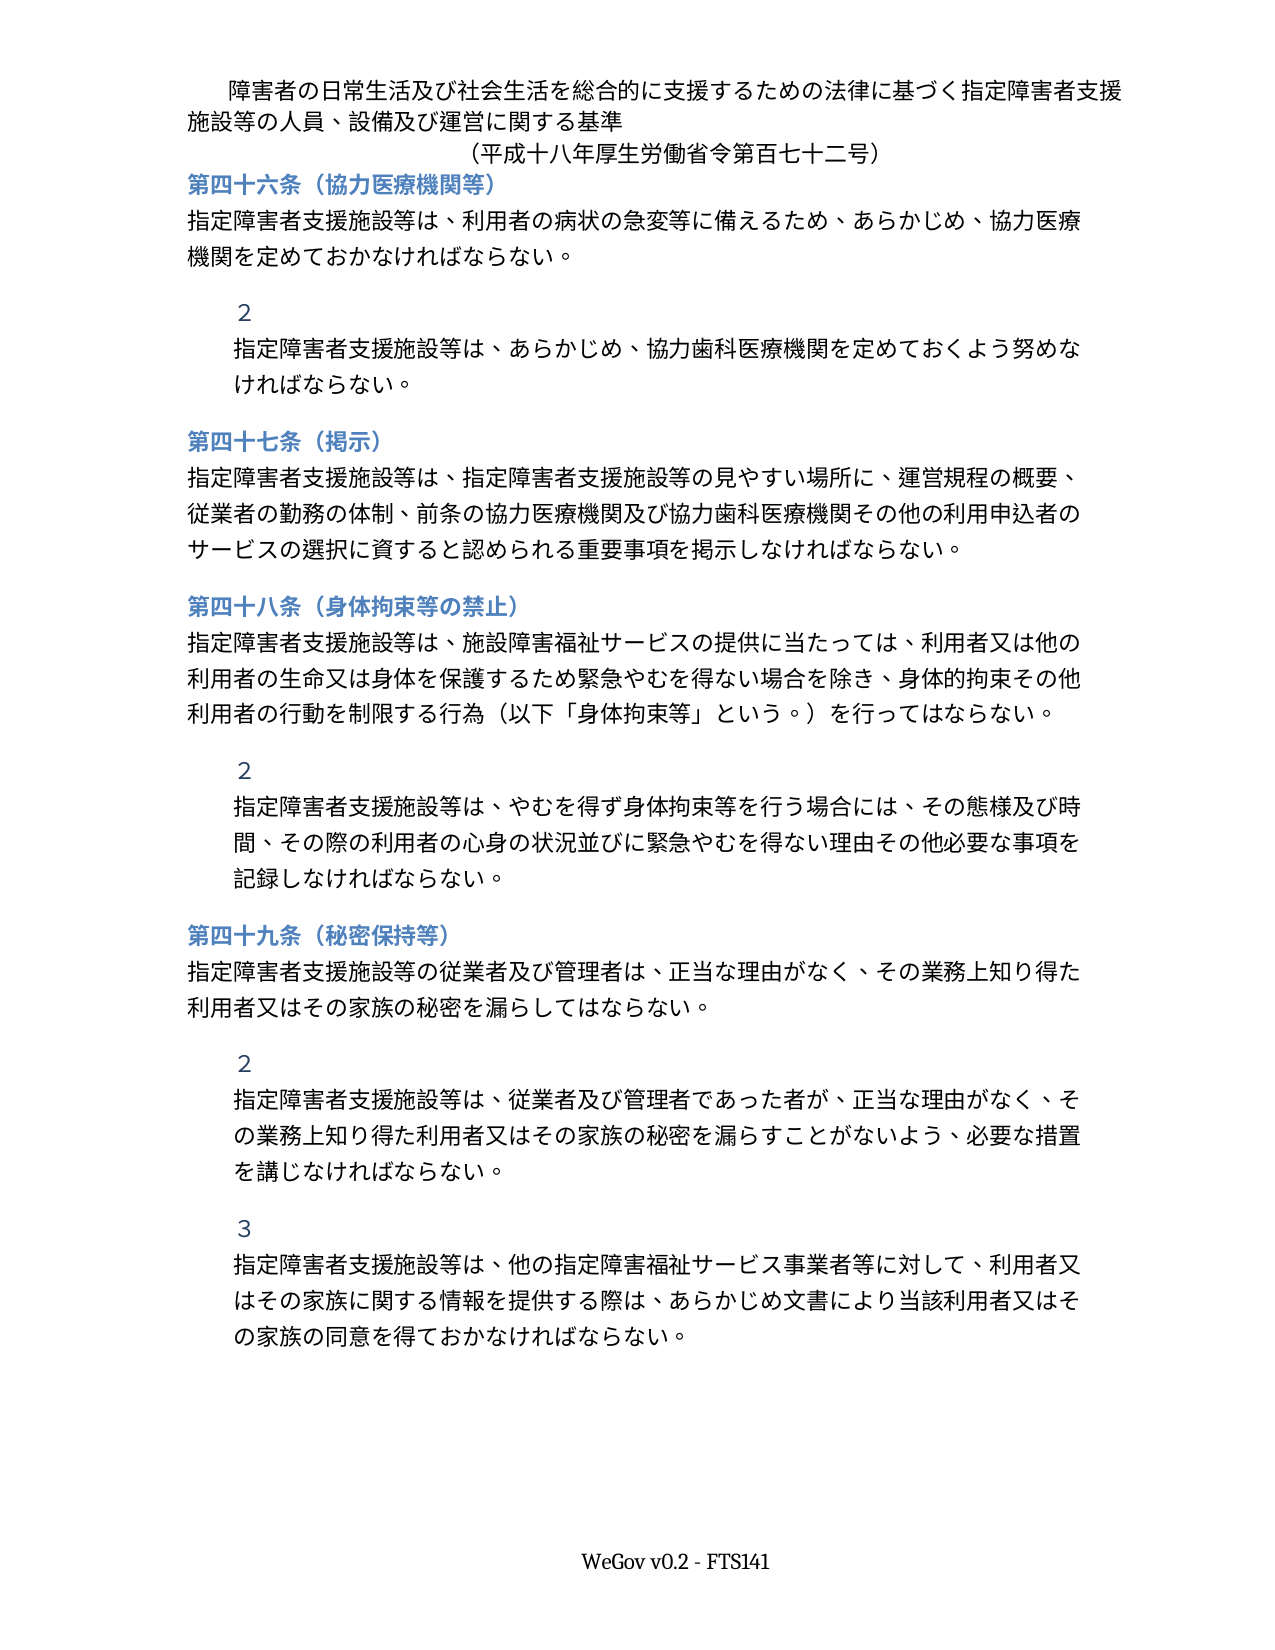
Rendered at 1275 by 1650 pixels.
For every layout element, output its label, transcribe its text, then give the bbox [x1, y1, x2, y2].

subtitle ２ [233, 297, 1087, 329]
subtitle 第四十七条（掲示） [187, 426, 1087, 457]
text 指定障害者支援施設等は、あらかじめ、協力歯科医療機関を定めておくよう努めなければならない。 [233, 333, 1087, 401]
subtitle 第四十八条（身体拘束等の禁止） [187, 591, 1087, 622]
subtitle 第四十六条（協力医療機関等） [187, 169, 1087, 200]
text 指定障害者支援施設等の従業者及び管理者は、正当な理由がなく、その業務上知り得た利用者又はその家族の秘密を漏らしてはならない。 [187, 956, 1087, 1023]
subtitle ２ [233, 755, 1087, 786]
text 指定障害者支援施設等は、利用者の病状の急変等に備えるため、あらかじめ、協力医療機関を定めておかなければならない。 [187, 205, 1087, 272]
subtitle ３ [233, 1213, 1087, 1244]
text 指定障害者支援施設等は、指定障害者支援施設等の見やすい場所に、運営規程の概要、従業者の勤務の体制、前条の協力医療機関及び協力歯科医療機関その他の利用申込者のサービスの選択に資すると認められる重要事項を掲示しなければならない。 [187, 462, 1087, 565]
subtitle ２ [233, 1048, 1087, 1080]
text 指定障害者支援施設等は、他の指定障害福祉サービス事業者等に対して、利用者又はその家族に関する情報を提供する際は、あらかじめ文書により当該利用者又はその家族の同意を得ておかなければならない。 [233, 1249, 1087, 1352]
text 指定障害者支援施設等は、従業者及び管理者であった者が、正当な理由がなく、その業務上知り得た利用者又はその家族の秘密を漏らすことがないよう、必要な措置を講じなければならない。 [233, 1084, 1087, 1187]
text 指定障害者支援施設等は、やむを得ず身体拘束等を行う場合には、その態様及び時間、その際の利用者の心身の状況並びに緊急やむを得ない理由その他必要な事項を記録しなければならない。 [233, 791, 1087, 894]
text 指定障害者支援施設等は、施設障害福祉サービスの提供に当たっては、利用者又は他の利用者の生命又は身体を保護するため緊急やむを得ない場合を除き、身体的拘束その他利用者の行動を制限する行為（以下「身体拘束等」という。）を行ってはならない。 [187, 627, 1087, 730]
subtitle 第四十九条（秘密保持等） [187, 920, 1087, 951]
